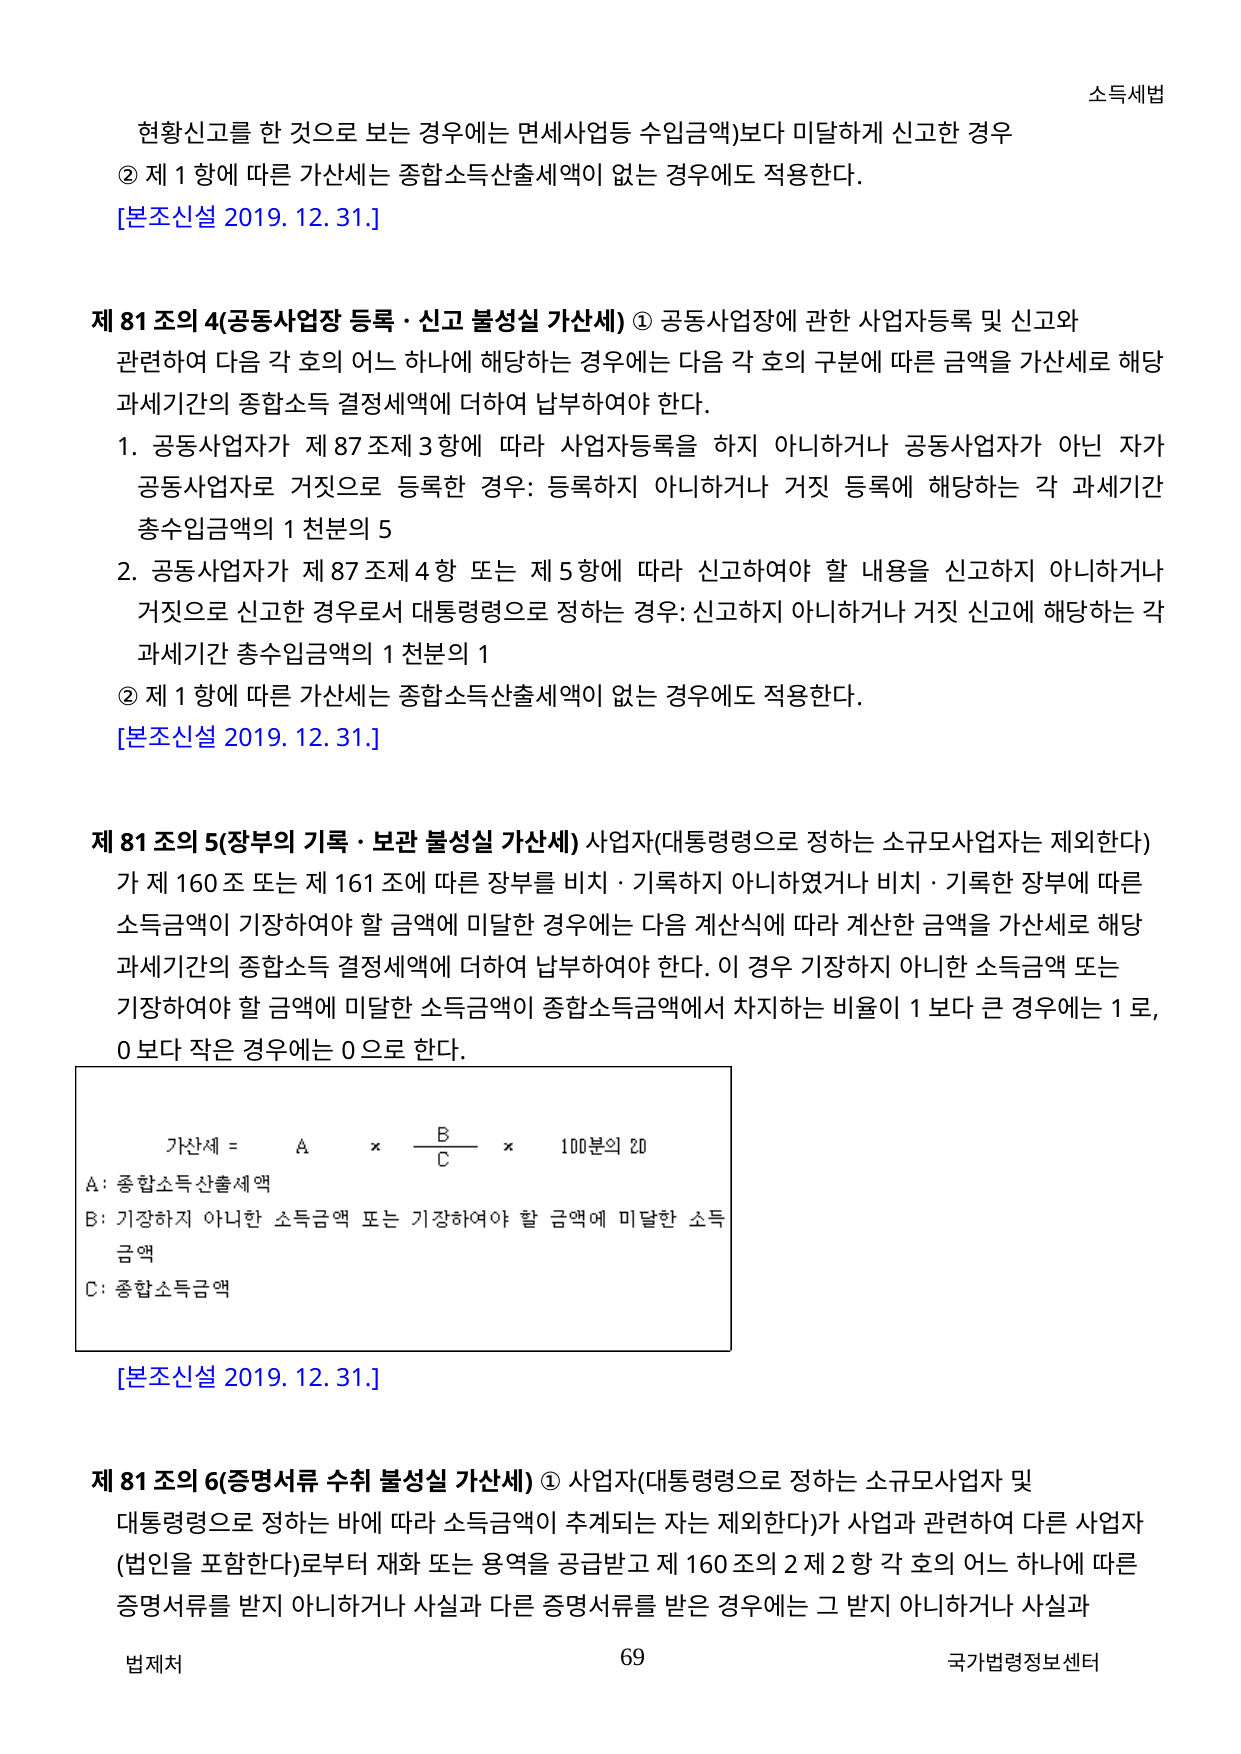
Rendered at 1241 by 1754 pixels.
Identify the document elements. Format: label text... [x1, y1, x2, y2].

text 1. 공동사업자가 제87조제3항에 따라 사업자등록을 하지 아니하거나 공동사업자가 아닌 자가 공동사업자로 거짓으로 등록한 경우: 등록하지 아니하거나 거짓 등록에 해당하는 각 과세기간 총수입금액의 1천분의 5 [117, 421, 1165, 546]
text 2. 제78조제2항에 따라 신고하여야 할 수입금액(같은 조 제1항제2호 단서에 따라 사업장 현황신고를 한 것으로 보는 경우에는 면세사업등 수입금액)보다 미달하게 신고한 경우 [117, 108, 1165, 150]
text [본조신설 2019. 12. 31.] [117, 712, 1165, 754]
text 제81조의4(공동사업장 등록ㆍ신고 불성실 가산세) ① 공동사업장에 관한 사업자등록 및 신고와 관련하여 다음 각 호의 어느 하나에 해당하는 경우에는 다음 각 호의 구분에 따른 금액을 가산세로 해당 과세기간의 종합소득 결정세액에 더하여 납부하여야 한다. [92, 296, 1165, 421]
text [본조신설 2019. 12. 31.] [117, 1352, 1165, 1394]
picture [75, 1066, 732, 1352]
text 제81조의5(장부의 기록ㆍ보관 불성실 가산세) 사업자(대통령령으로 정하는 소규모사업자는 제외한다)가 제160조 또는 제161조에 따른 장부를 비치ㆍ기록하지 아니하였거나 비치ㆍ기록한 장부에 따른 소득금액이 기장하여야 할 금액에 미달한 경우에는 다음 계산식에 따라 계산한 금액을 가산세로 해당 과세기간의 종합소득 결정세액에 더하여 납부하여야 한다. 이 경우 기장하지 아니한 소득금액 또는 기장하여야 할 금액에 미달한 소득금액이 종합소득금액에서 차지하는 비율이 1보다 큰 경우에는 1로, 0보다 작은 경우에는 0으로 한다. [92, 817, 1165, 1067]
text ② 제1항에 따른 가산세는 종합소득산출세액이 없는 경우에도 적용한다. [117, 671, 1165, 712]
text [본조신설 2019. 12. 31.] [117, 192, 1165, 233]
text 2. 공동사업자가 제87조제4항 또는 제5항에 따라 신고하여야 할 내용을 신고하지 아니하거나 거짓으로 신고한 경우로서 대통령령으로 정하는 경우: 신고하지 아니하거나 거짓 신고에 해당하는 각 과세기간 총수입금액의 1천분의 1 [117, 546, 1165, 671]
text ② 제1항에 따른 가산세는 종합소득산출세액이 없는 경우에도 적용한다. [117, 150, 1165, 192]
